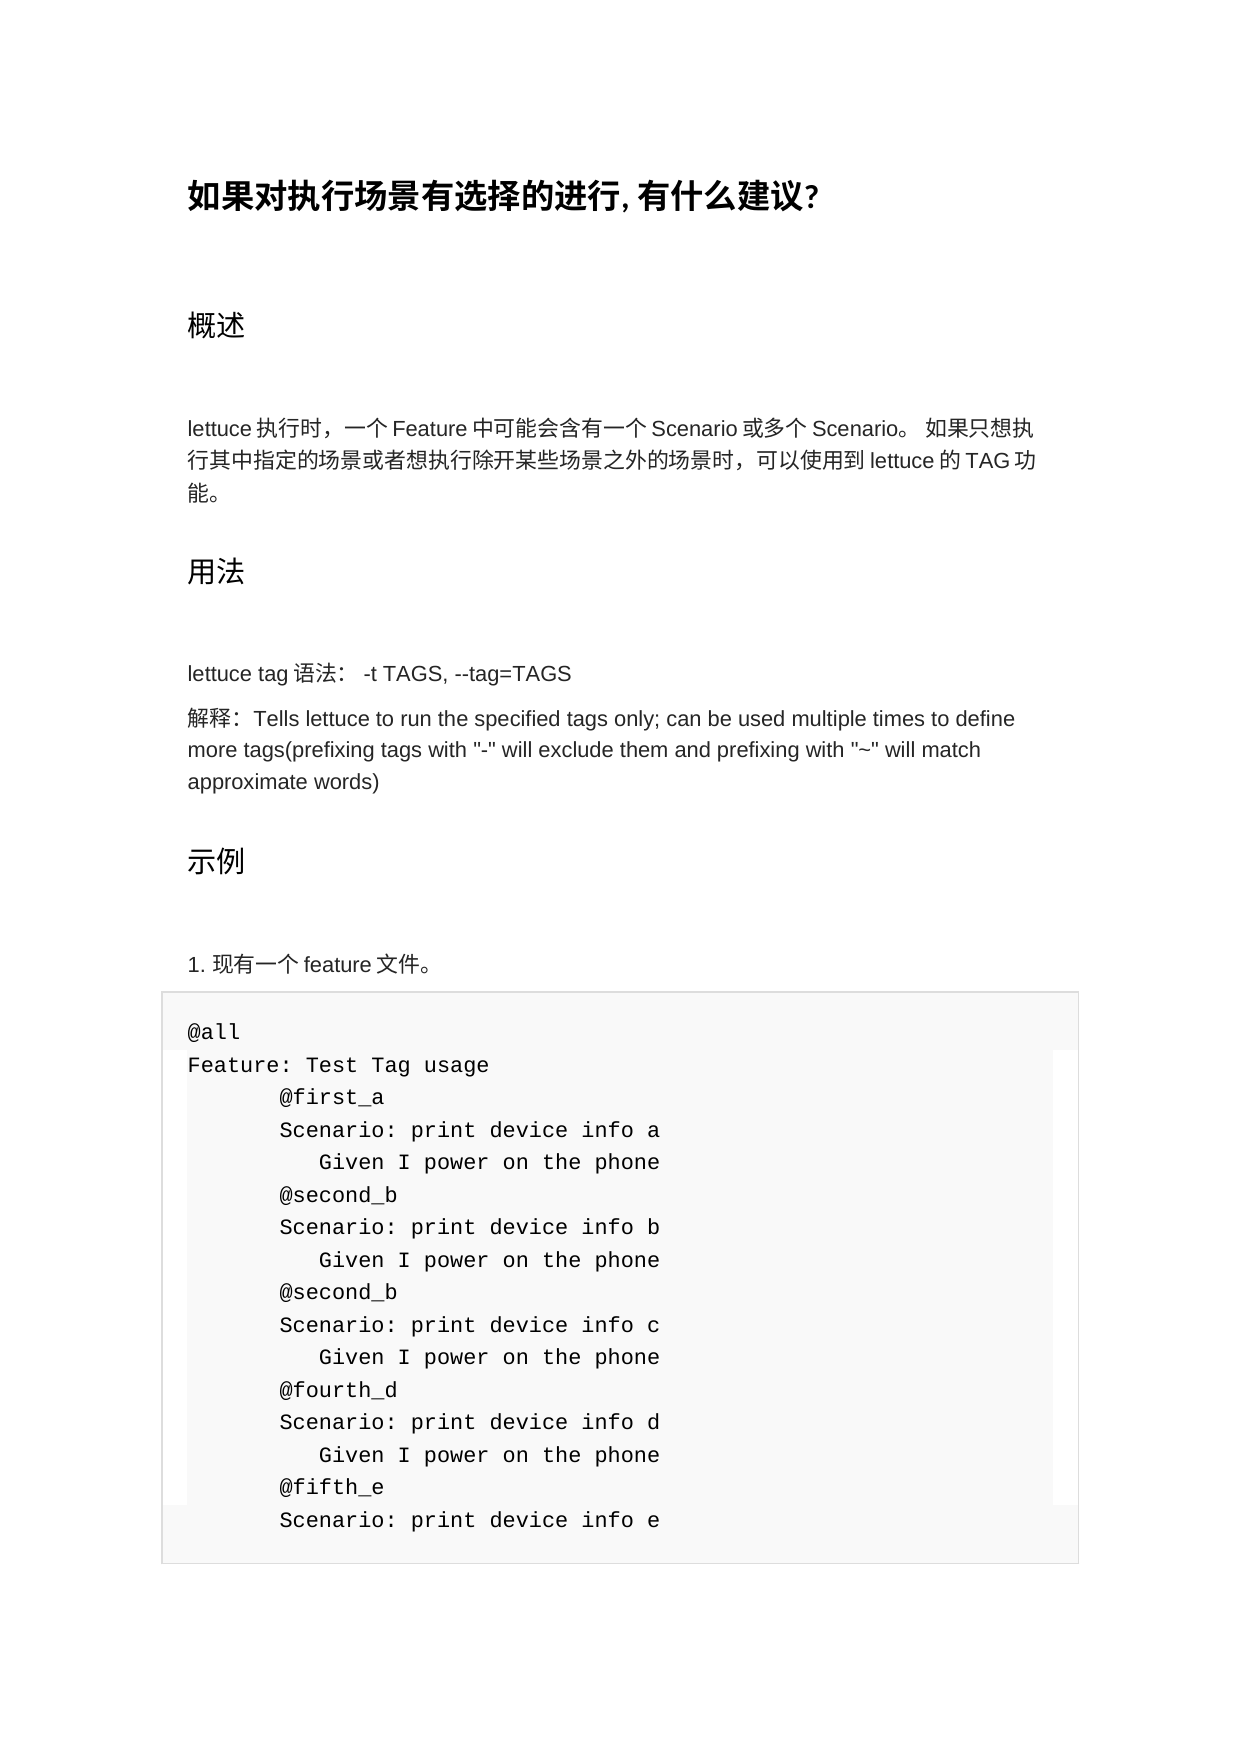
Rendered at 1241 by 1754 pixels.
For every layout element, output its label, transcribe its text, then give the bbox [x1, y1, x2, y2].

text @first_a [187, 1083, 1053, 1115]
subtitle 概述 [187, 291, 1053, 356]
text 解释：Tells lettuce to run the specified tags only; can be used multiple times to define more tags(prefixing tags with "-" will exclude them and prefixing with "~" will match approximate words) [187, 701, 1053, 798]
text Given I power on the phone [187, 1245, 1053, 1278]
text @all [163, 993, 1078, 1050]
text Scenario: print device info a [187, 1115, 1053, 1148]
text Scenario: print device info c [187, 1310, 1053, 1343]
text Feature: Test Tag usage [187, 1050, 1053, 1083]
subtitle 如果对执行场景有选择的进行, 有什么建议? [187, 162, 1053, 227]
text @second_b [187, 1278, 1053, 1310]
subtitle 用法 [187, 537, 1053, 602]
subtitle 示例 [187, 827, 1053, 892]
text lettuce执行时，一个Feature中可能会含有一个Scenario或多个Scenario。 如果只想执行其中指定的场景或者想执行除开某些场景之外的场景时，可以使用到lettuce的TAG功能。 [187, 410, 1053, 508]
text Scenario: print device info e [163, 1479, 1078, 1563]
text Given I power on the phone [187, 1343, 1053, 1375]
text @second_b [187, 1180, 1053, 1213]
text 1. 现有一个feature文件。 [187, 946, 1053, 979]
text Given I power on the phone [187, 1148, 1053, 1180]
text Scenario: print device info b [187, 1213, 1053, 1245]
text lettuce tag语法： -t TAGS, --tag=TAGS [187, 656, 1053, 688]
text Given I power on the phone [187, 1440, 1053, 1473]
text Scenario: print device info d [187, 1408, 1053, 1440]
text @fourth_d [187, 1375, 1053, 1408]
